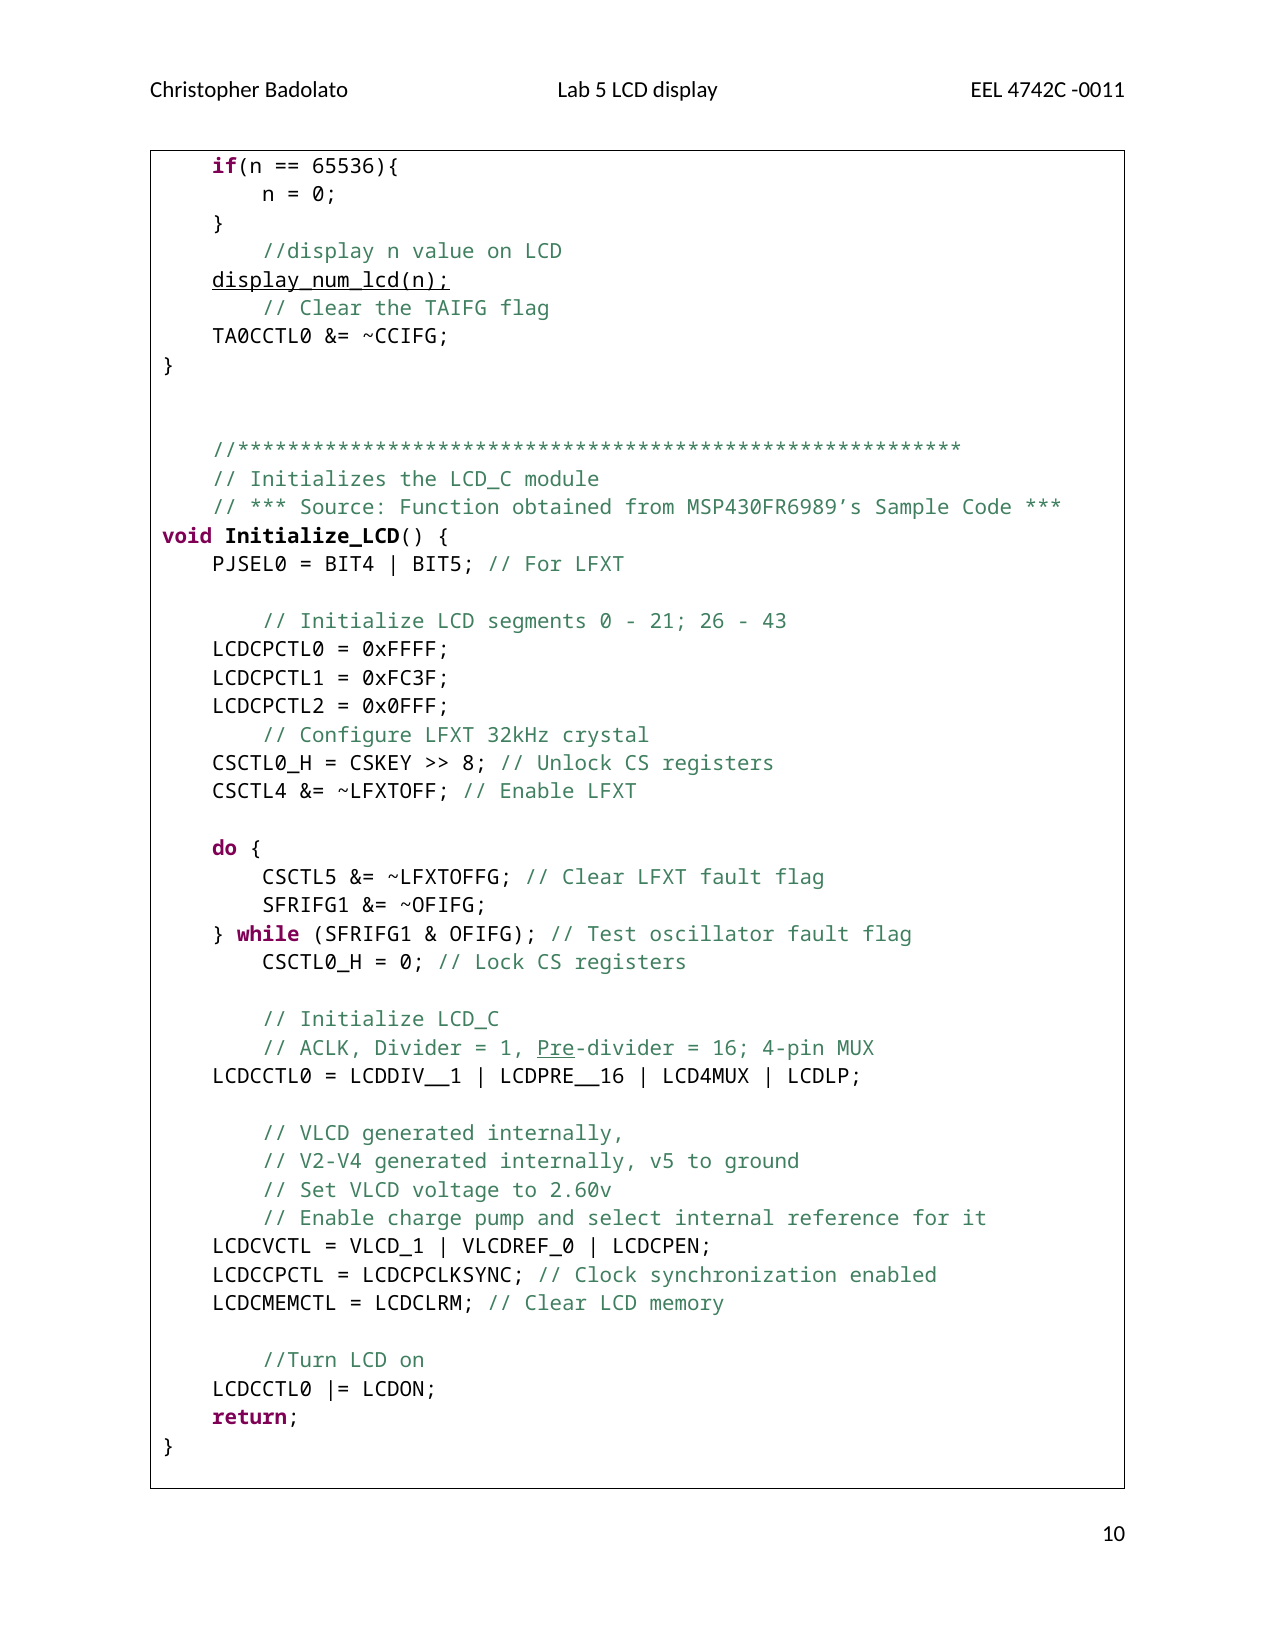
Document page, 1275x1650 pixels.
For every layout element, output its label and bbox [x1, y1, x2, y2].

table_cell [151, 151, 1124, 1488]
